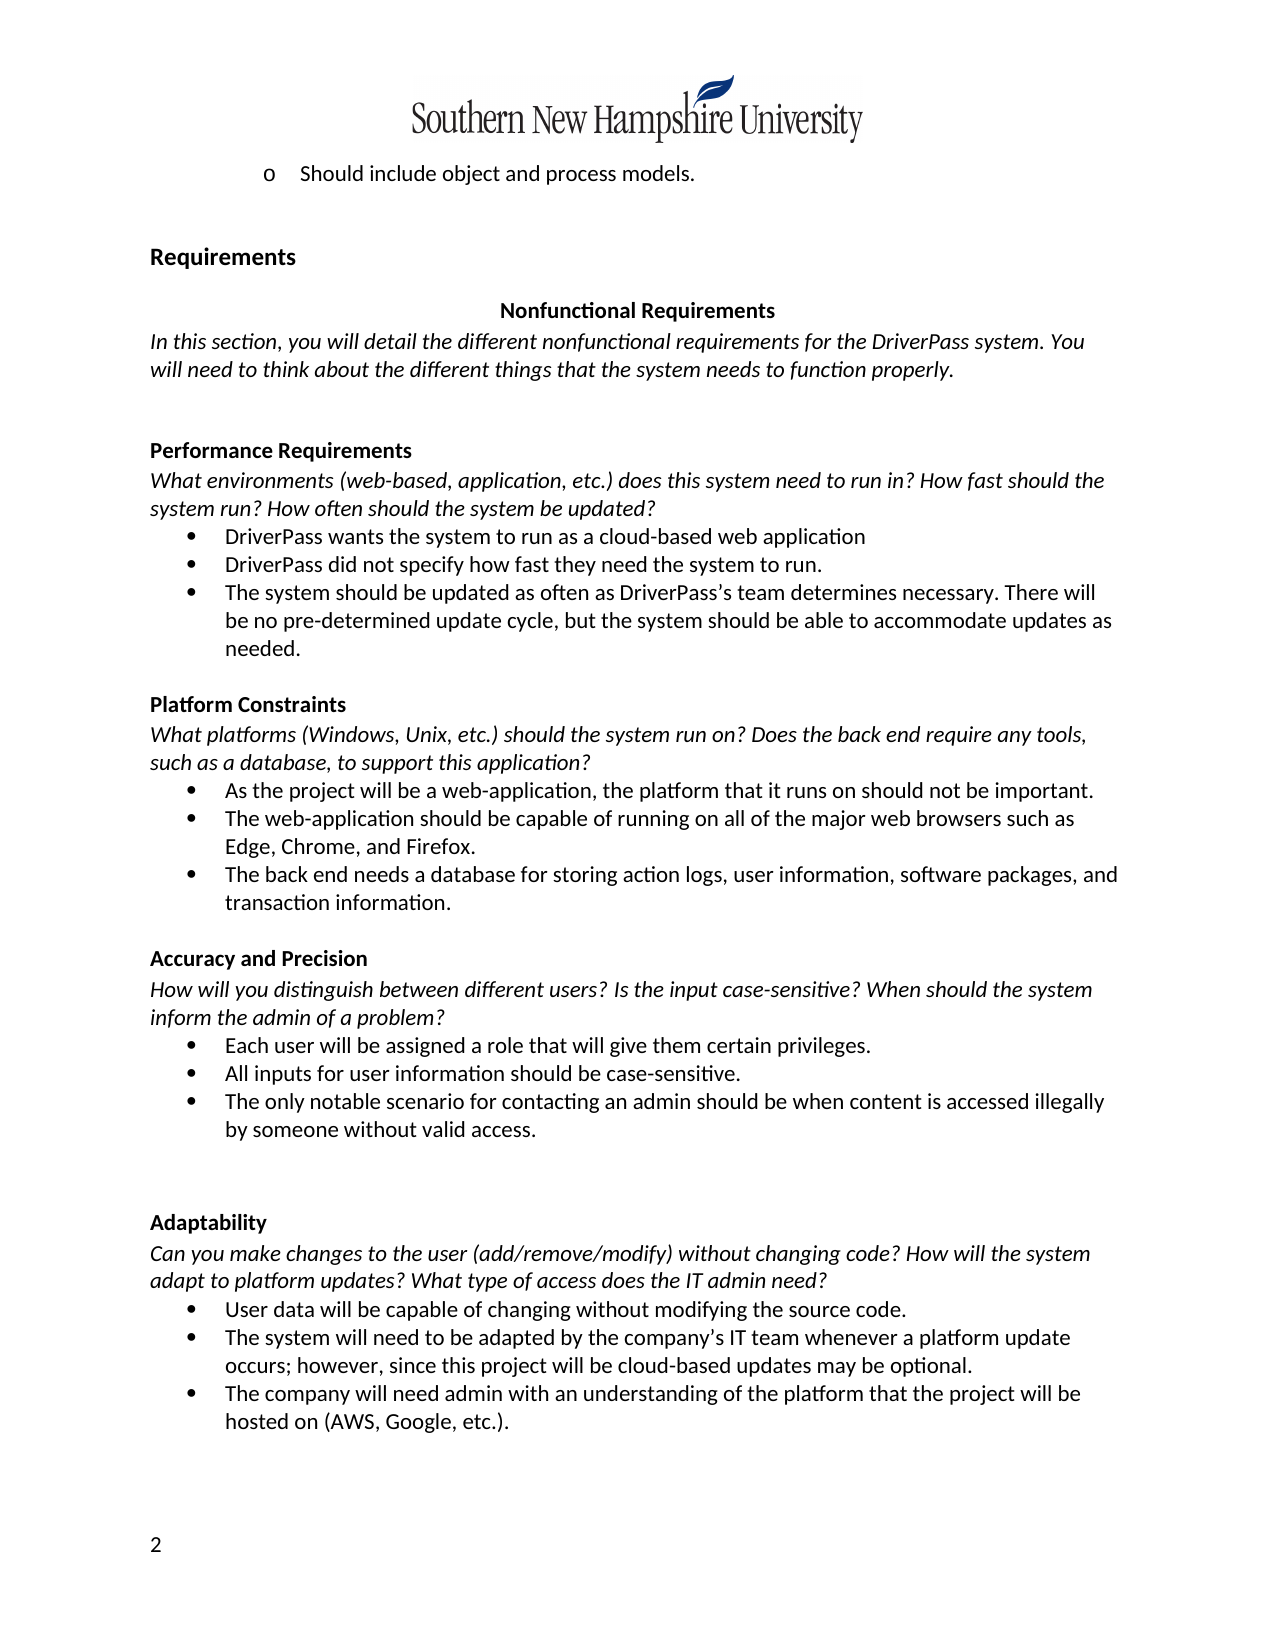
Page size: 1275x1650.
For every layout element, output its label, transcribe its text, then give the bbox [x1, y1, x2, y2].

subtitle Performance Requirements [150, 436, 1125, 464]
list DriverPass wants the system to run as a cloud-based web application [187, 522, 1125, 550]
text In this section, you will detail the different nonfunctional requirements for the DriverPass system. You will need to think about the different things that the system needs to function properly. [150, 327, 1125, 383]
subtitle Requirements [150, 241, 1125, 272]
list The system should be updated as often as DriverPass’s team determines necessary. There will be no pre-determined update cycle, but the system should be able to accommodate updates as needed. [187, 578, 1125, 662]
text Can you make changes to the user (add/remove/modify) without changing code? How will the system adapt to platform updates? What type of access does the IT admin need? [150, 1239, 1125, 1295]
list As the project will be a web-application, the platform that it runs on should not be important. [187, 776, 1125, 804]
list Each user will be assigned a role that will give them certain privileges. [187, 1031, 1125, 1059]
text How will you distinguish between different users? Is the input case-sensitive? When should the system inform the admin of a problem? [150, 975, 1125, 1031]
list DriverPass did not specify how fast they need the system to run. [187, 550, 1125, 578]
list The web-application should be capable of running on all of the major web browsers such as Edge, Chrome, and Firefox. [187, 804, 1125, 861]
text What environments (web-based, application, etc.) does this system need to run in? How fast should the system run? How often should the system be updated? [150, 466, 1125, 522]
subtitle Nonfunctional Requirements [150, 297, 1125, 324]
list Should include object and process models. [262, 159, 1125, 188]
subtitle Accuracy and Precision [150, 944, 1125, 973]
list The company will need admin with an understanding of the platform that the project will be hosted on (AWS, Google, etc.). [187, 1379, 1125, 1435]
picture [412, 75, 863, 143]
list The system will need to be adapted by the company’s IT team whenever a platform update occurs; however, since this project will be cloud-based updates may be optional. [187, 1323, 1125, 1379]
text What platforms (Windows, Unix, etc.) should the system run on? Does the back end require any tools, such as a database, to support this application? [150, 720, 1125, 776]
subtitle Adaptability [150, 1208, 1125, 1236]
list The back end needs a database for storing action logs, user information, software packages, and transaction information. [187, 861, 1125, 917]
list All inputs for user information should be case-sensitive. [187, 1059, 1125, 1087]
list User data will be capable of changing without modifying the source code. [187, 1295, 1125, 1323]
subtitle Platform Constraints [150, 690, 1125, 718]
list The only notable scenario for contacting an admin should be when content is accessed illegally by someone without valid access. [187, 1087, 1125, 1143]
